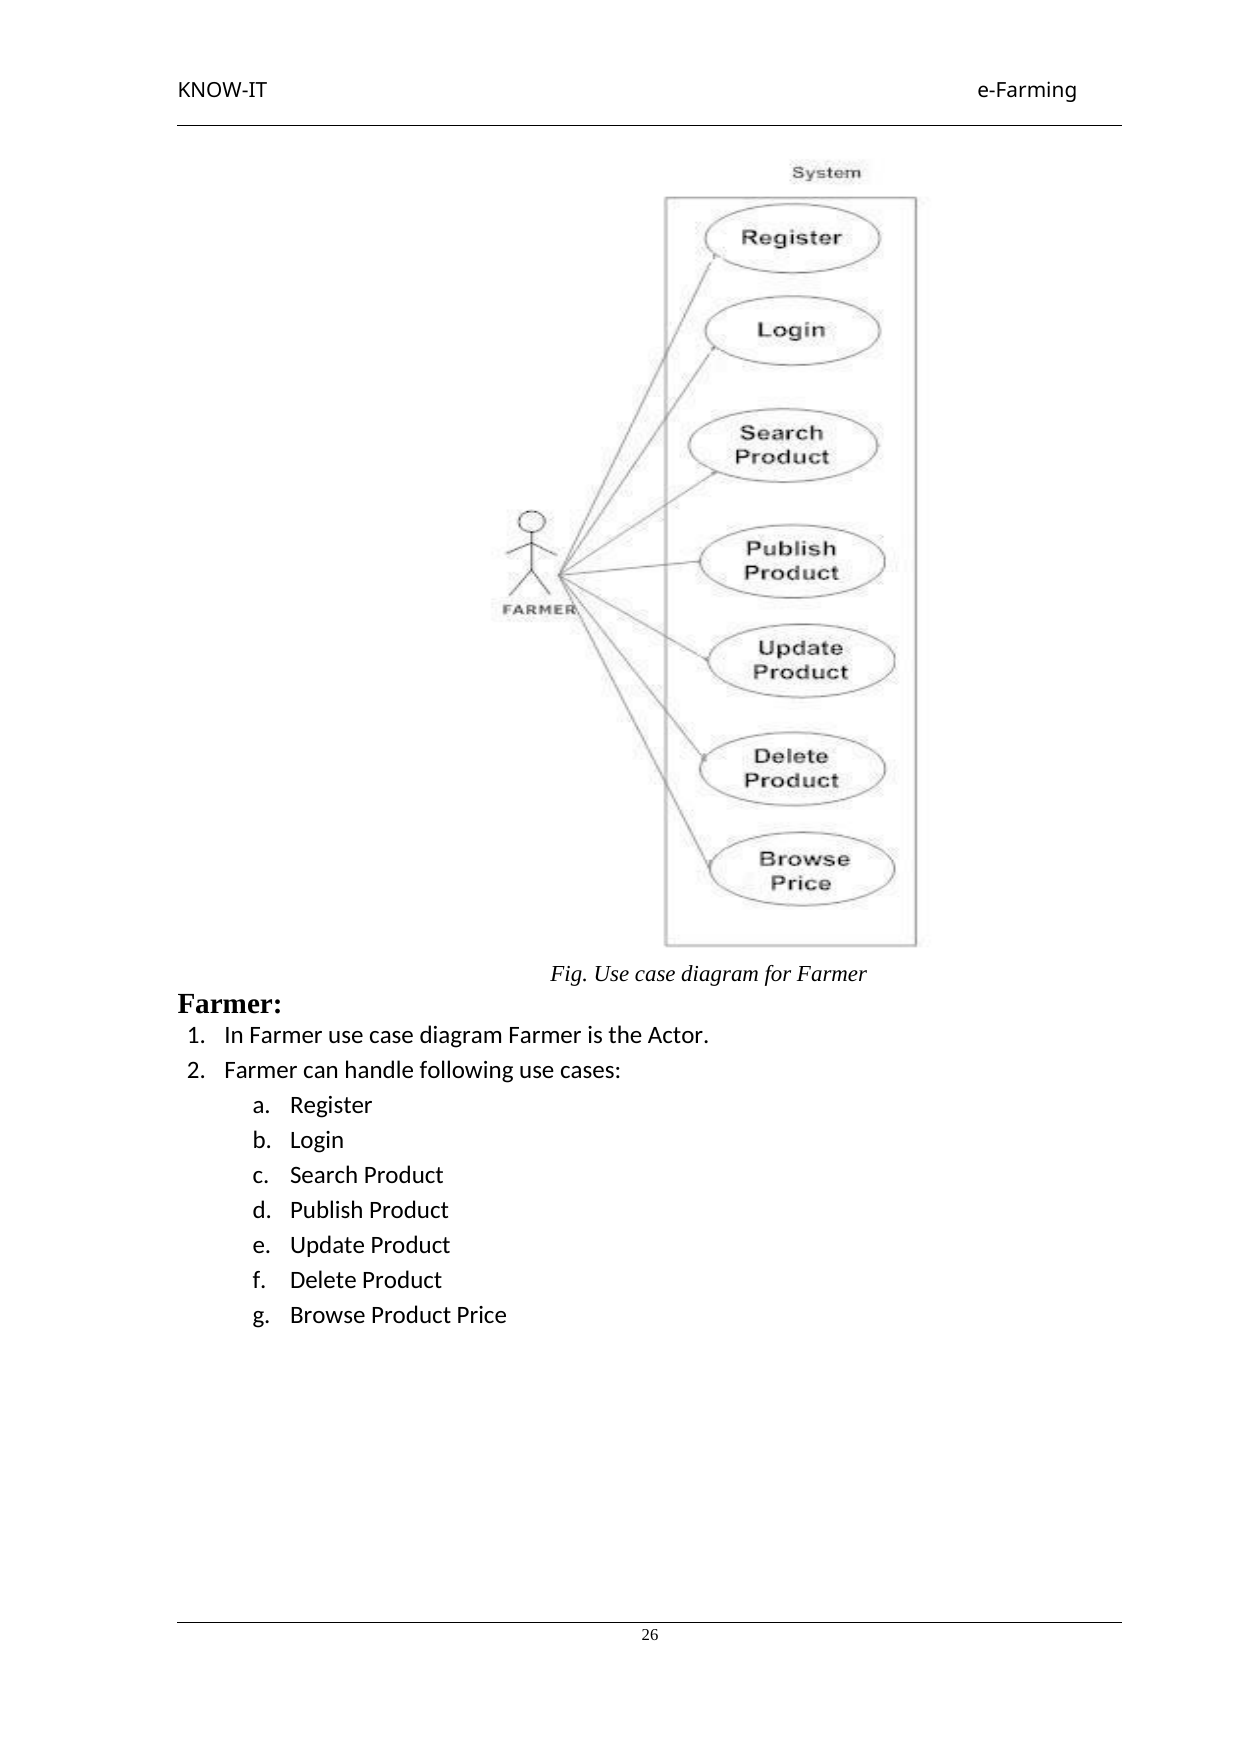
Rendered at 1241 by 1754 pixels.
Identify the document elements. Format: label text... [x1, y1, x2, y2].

list Browse Product Price [252, 1300, 1122, 1330]
list Search Product [252, 1160, 1122, 1190]
picture [476, 147, 940, 960]
list Update Product [252, 1230, 1122, 1260]
list Login [252, 1125, 1122, 1155]
list Farmer can handle following use cases: [187, 1055, 1122, 1085]
list Register [252, 1090, 1122, 1120]
text Farmer: [177, 986, 1122, 1020]
text Fig. Use case diagram for Farmer [236, 960, 1122, 986]
list Publish Product [252, 1195, 1122, 1225]
list In Farmer use case diagram Farmer is the Actor. [187, 1020, 1122, 1050]
list Delete Product [252, 1265, 1122, 1295]
